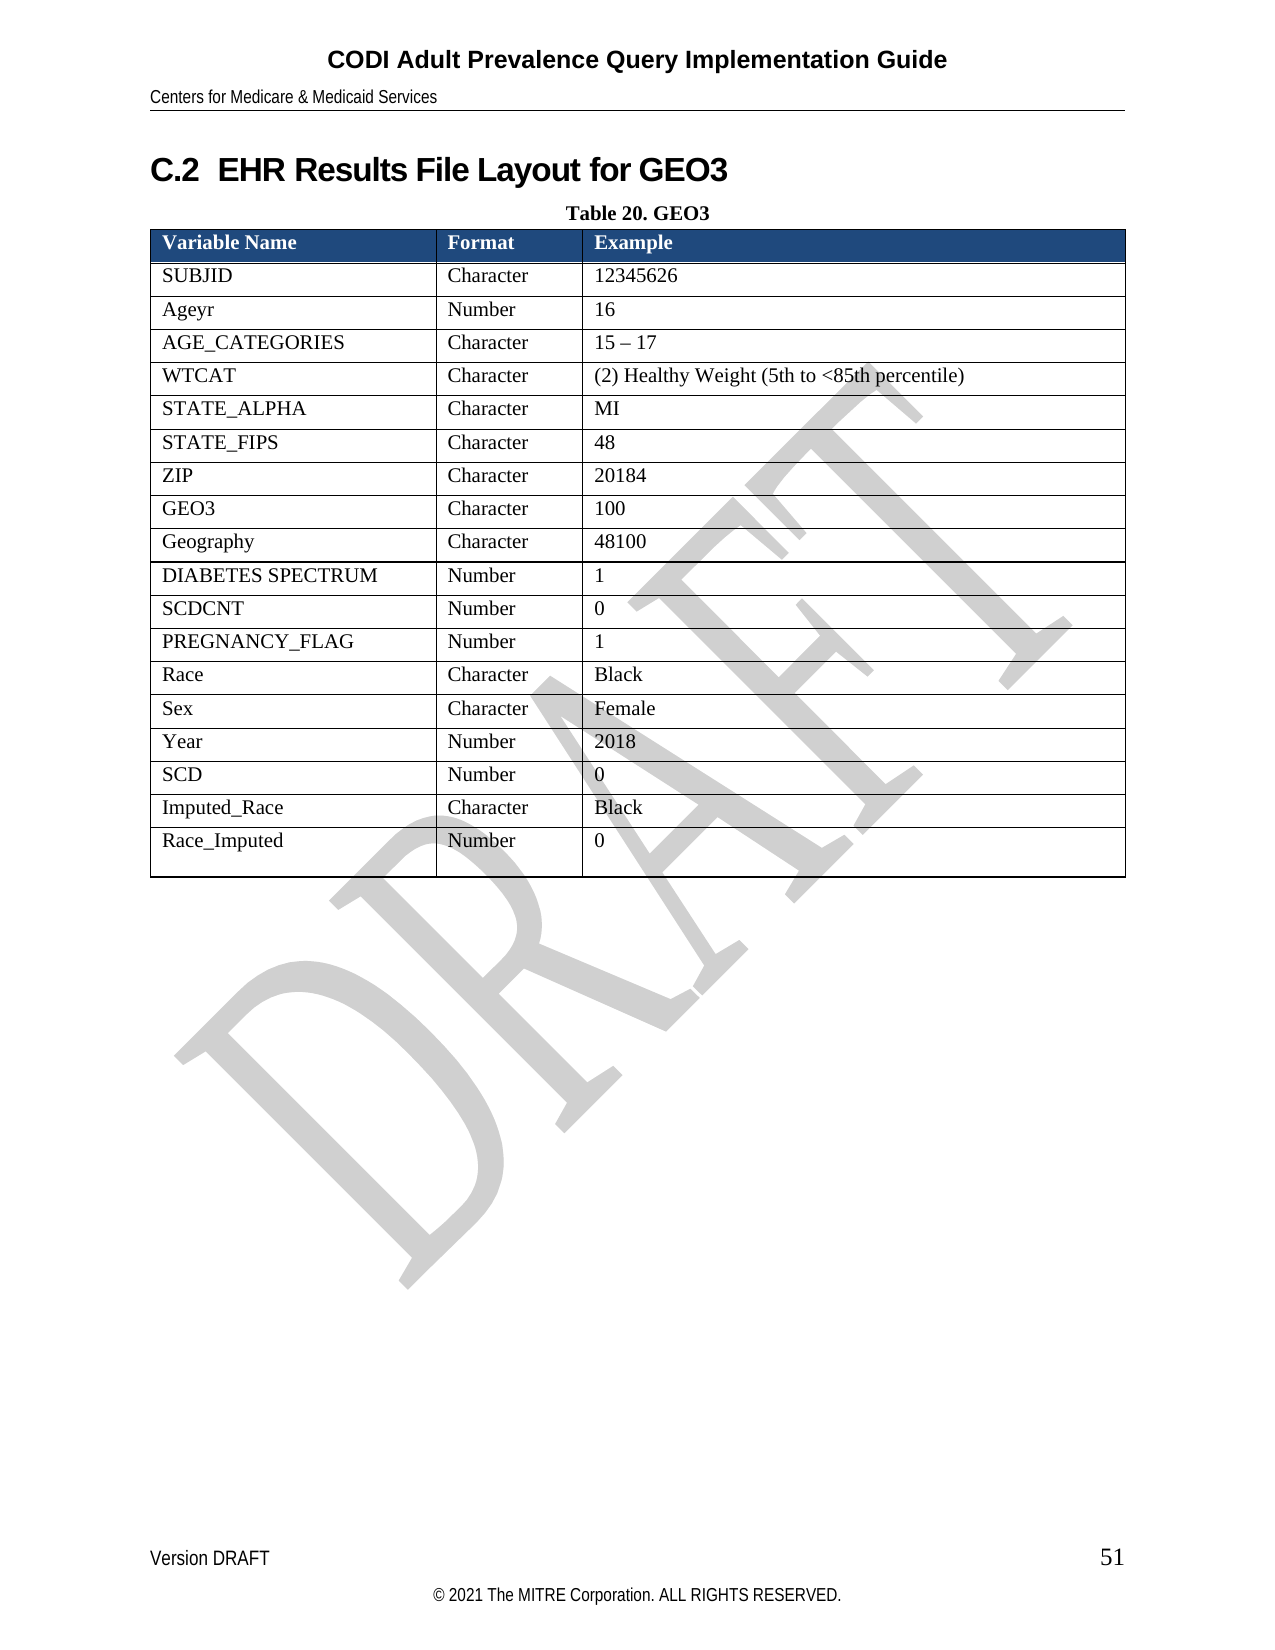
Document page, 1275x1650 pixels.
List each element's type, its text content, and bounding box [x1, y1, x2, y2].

table_cell 48100 [583, 529, 1125, 561]
table_cell (2) Healthy Weight (5th to <85th percentile) [583, 363, 1125, 395]
table_cell WTCAT [151, 363, 436, 395]
table_cell Black [583, 795, 1125, 827]
table_cell SCD [151, 762, 436, 794]
table_cell 16 [583, 297, 1125, 329]
table_cell Number [437, 563, 582, 595]
table_cell 0 [583, 828, 1125, 876]
table_cell 12345626 [583, 264, 1125, 296]
table_cell Character [437, 529, 582, 561]
table_cell Character [437, 396, 582, 428]
table_cell MI [583, 396, 1125, 428]
table_cell Character [437, 463, 582, 495]
table_cell Character [437, 264, 582, 296]
table_cell Imputed_Race [151, 795, 436, 827]
table_cell Geography [151, 529, 436, 561]
table_cell SUBJID [151, 264, 436, 296]
table_cell Number [437, 828, 582, 876]
table_cell Number [437, 596, 582, 628]
table_cell STATE_ALPHA [151, 396, 436, 428]
table_cell 20184 [583, 463, 1125, 495]
table_cell Black [583, 662, 1125, 694]
table_cell Number [437, 629, 582, 661]
table_header Format [437, 230, 582, 262]
table_cell ZIP [151, 463, 436, 495]
table_cell DIABETES SPECTRUM [151, 563, 436, 595]
table_cell 1 [583, 563, 1125, 595]
table_cell Character [437, 795, 582, 827]
table_cell Female [583, 695, 1125, 728]
subtitle EHR Results File Layout for GEO3 [150, 150, 1125, 188]
table_cell Character [437, 662, 582, 694]
table_cell 1 [583, 629, 1125, 661]
table_cell PREGNANCY_FLAG [151, 629, 436, 661]
table_cell Race_Imputed [151, 828, 436, 876]
table_cell 48 [583, 430, 1125, 462]
table_cell Character [437, 363, 582, 395]
table_cell Year [151, 729, 436, 761]
table_cell STATE_FIPS [151, 430, 436, 462]
table_cell 2018 [583, 729, 1125, 761]
table_cell Number [437, 762, 582, 794]
table_cell 0 [583, 596, 1125, 628]
table_header Example [583, 230, 1125, 262]
table_cell Character [437, 430, 582, 462]
table_cell 15 – 17 [583, 330, 1125, 362]
table_cell Ageyr [151, 297, 436, 329]
table_cell GEO3 [151, 496, 436, 528]
table_cell Sex [151, 695, 436, 728]
table_header Variable Name [151, 230, 436, 262]
table_cell AGE_CATEGORIES [151, 330, 436, 362]
table_cell Race [151, 662, 436, 694]
table_cell 100 [583, 496, 1125, 528]
table_cell SCDCNT [151, 596, 436, 628]
table_cell Character [437, 695, 582, 728]
table_cell Number [437, 297, 582, 329]
table_cell Character [437, 330, 582, 362]
table_cell 0 [583, 762, 1125, 794]
table_cell Character [437, 496, 582, 528]
table_cell Number [437, 729, 582, 761]
